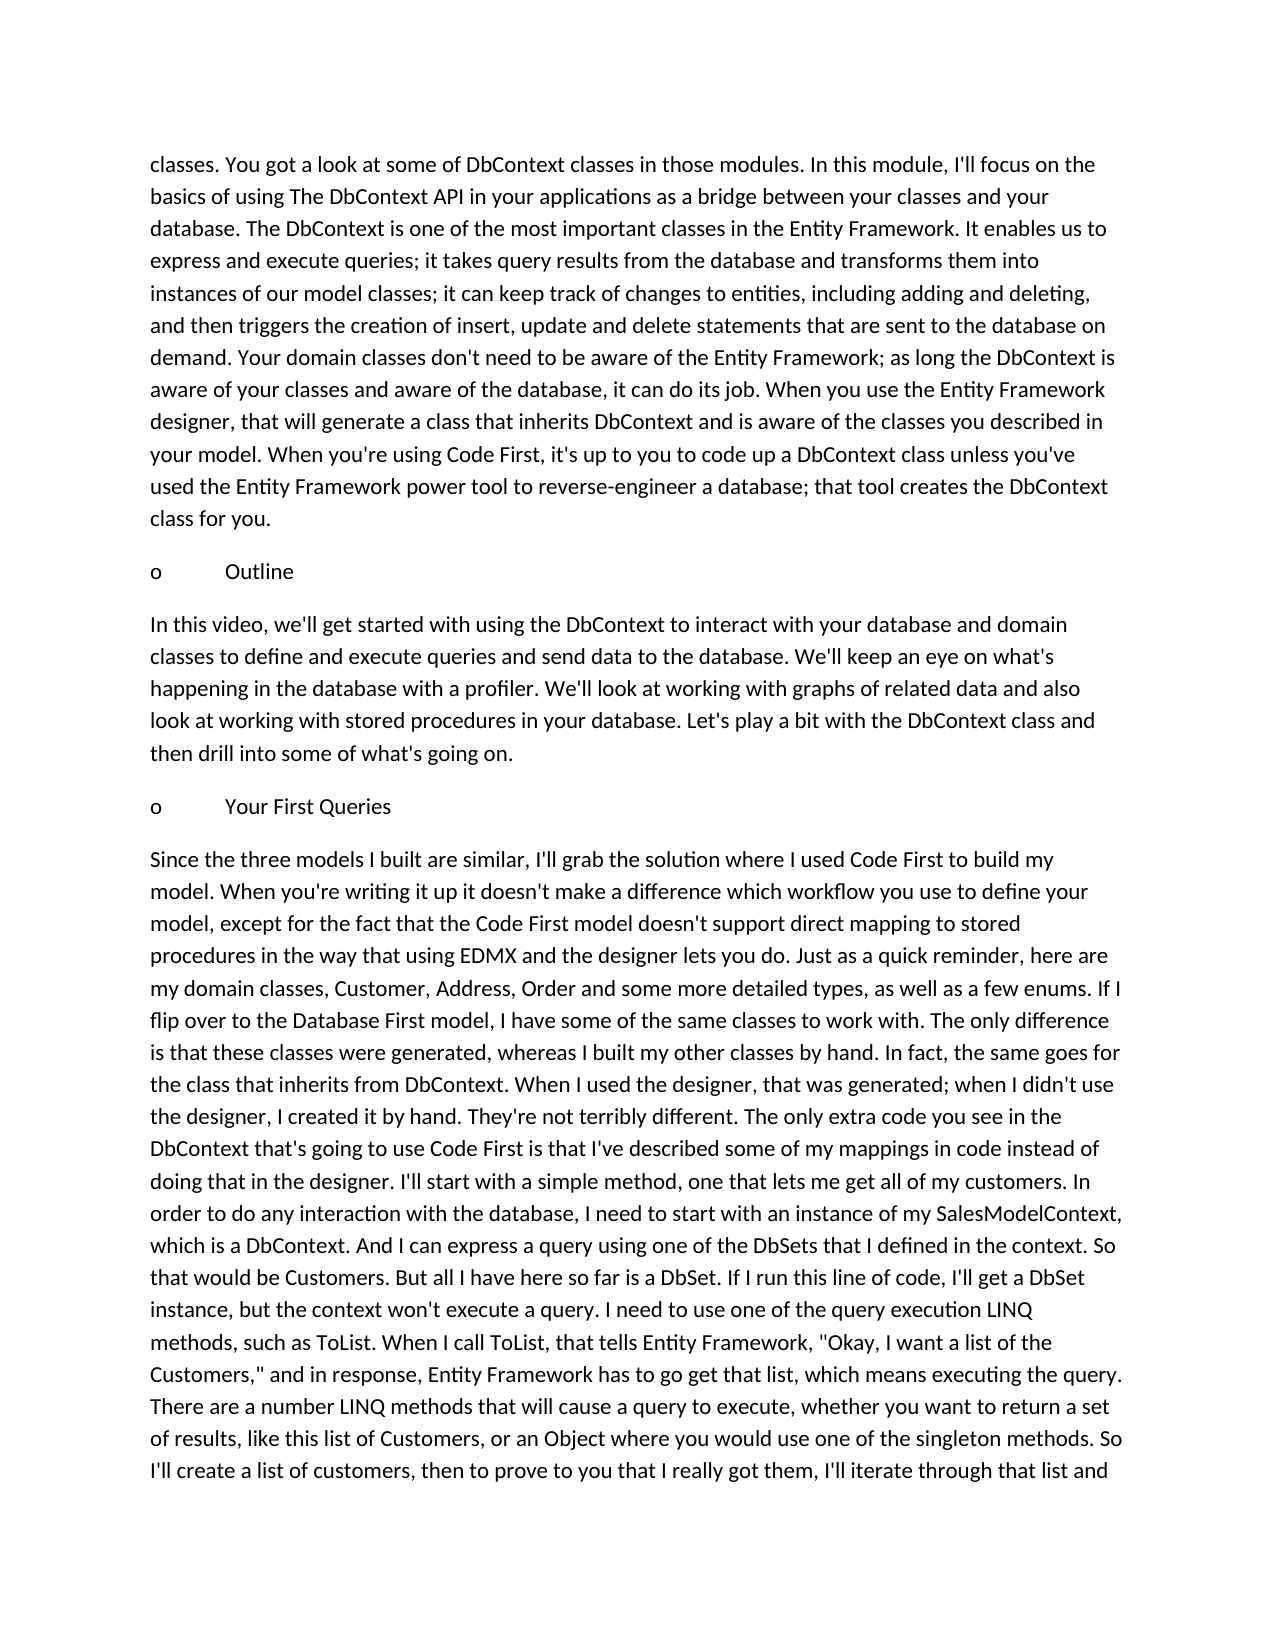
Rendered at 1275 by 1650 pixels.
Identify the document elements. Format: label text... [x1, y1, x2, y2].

text o Outline [150, 557, 1125, 585]
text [150, 845, 1125, 1484]
text o Your First Queries [150, 792, 1125, 820]
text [150, 150, 1125, 532]
text In this video, we'll get started with using the DbContext to interact with your database and domain classes to define and execute queries and send data to the database. We'll keep an eye on what's happening in the database with a profiler. We'll look at working with graphs of related data and also look at working with stored procedures in your database. Let's play a bit with the DbContext class and then drill into some of what's going on. [150, 610, 1125, 767]
